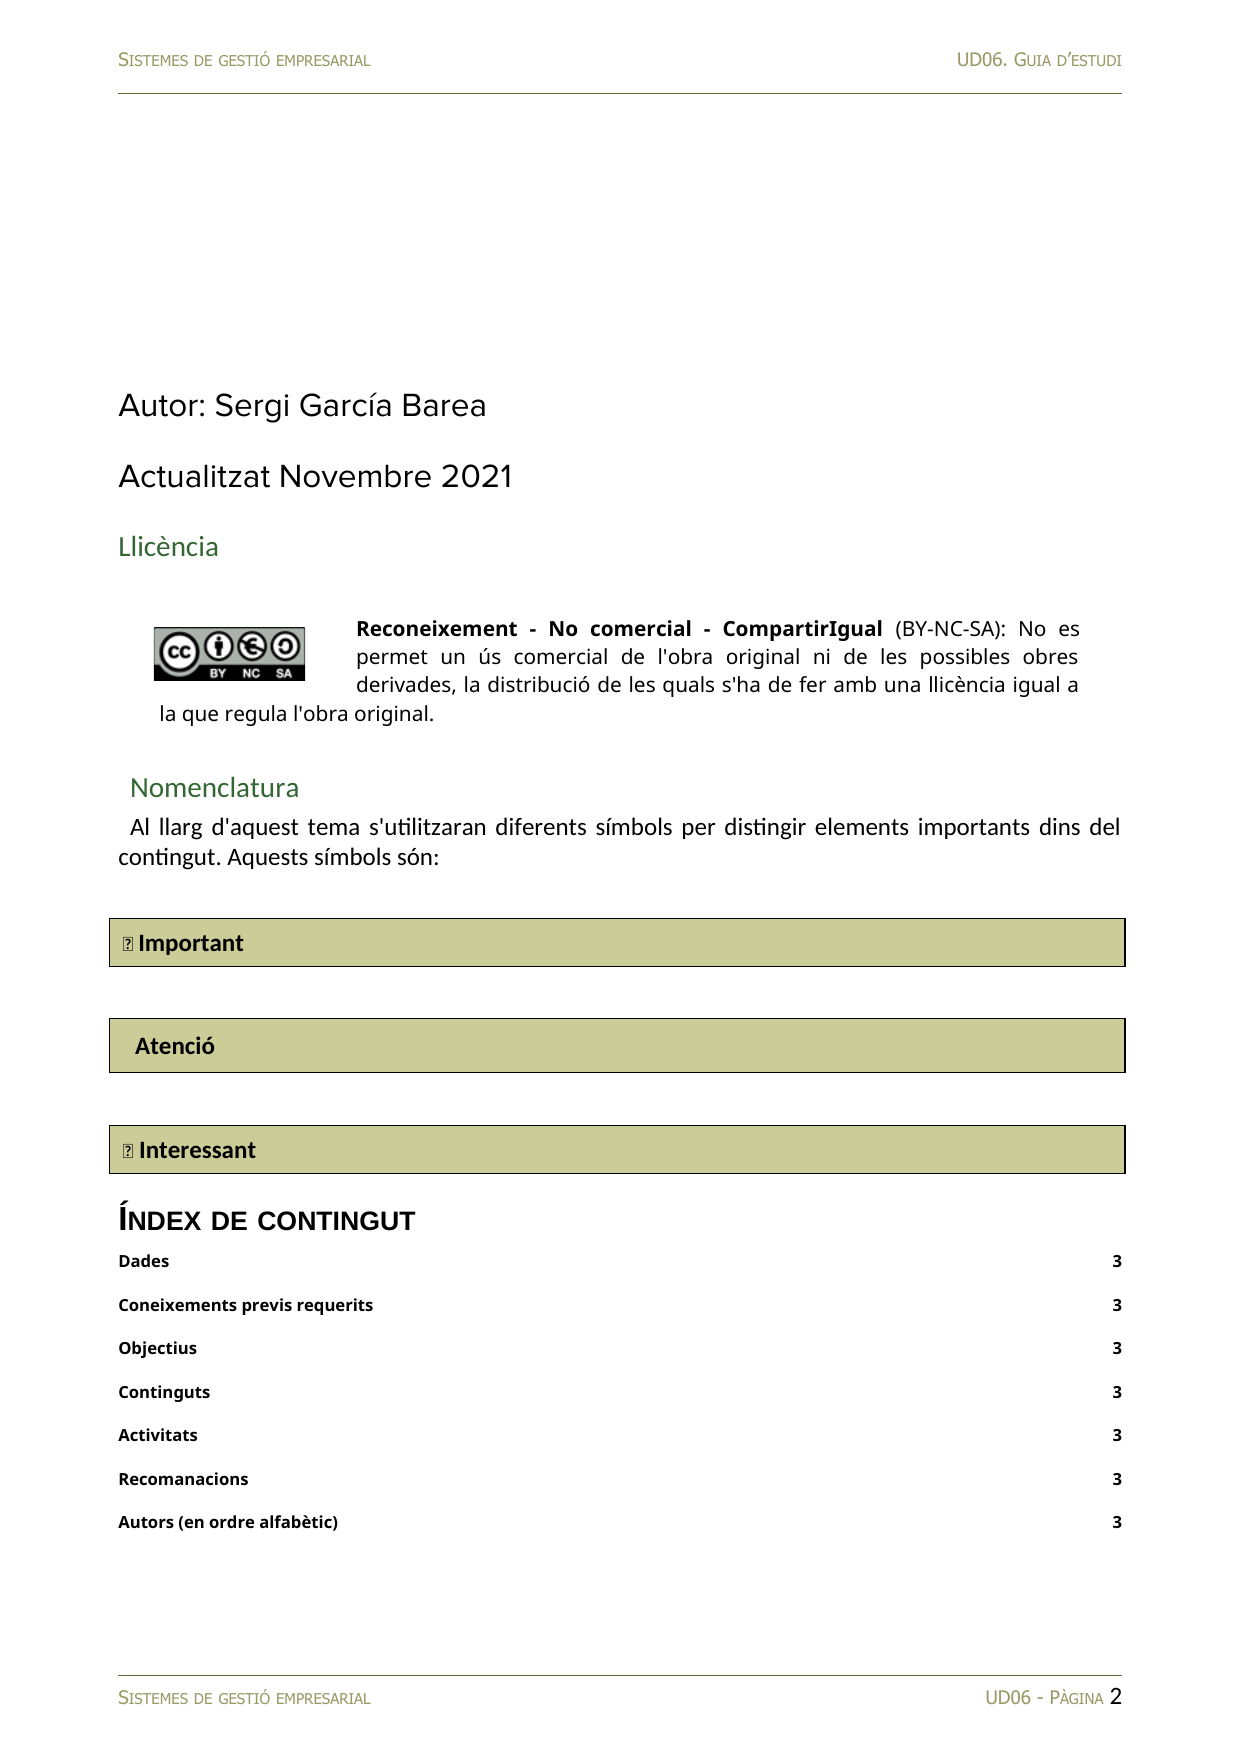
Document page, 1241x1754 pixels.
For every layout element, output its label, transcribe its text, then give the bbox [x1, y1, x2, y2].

text Actualitzat Novembre 2021 [118, 457, 1122, 497]
text Índex de contingut [118, 1199, 1122, 1237]
text 📖 Important [110, 919, 1124, 966]
text Nomenclatura [118, 769, 1122, 804]
text Llicència [118, 528, 1122, 564]
text Al llarg d'aquest tema s'utilitzaran diferents símbols per distingir elements importants dins del contingut. Aquests símbols són: [118, 811, 1122, 872]
text Reconeixement - No comercial - CompartirIgual (BY-NC-SA): No es permet un ús comercial de l'obra original ni de les possibles obres derivades, la distribució de les quals s'ha de fer amb una llicència igual a la que regula l'obra original. [159, 614, 1080, 727]
picture [153, 627, 306, 681]
text Autor: Sergi García Barea [118, 385, 1122, 426]
text ❕ Atenció [110, 1019, 1124, 1072]
text 💬 Interessant [110, 1126, 1124, 1173]
